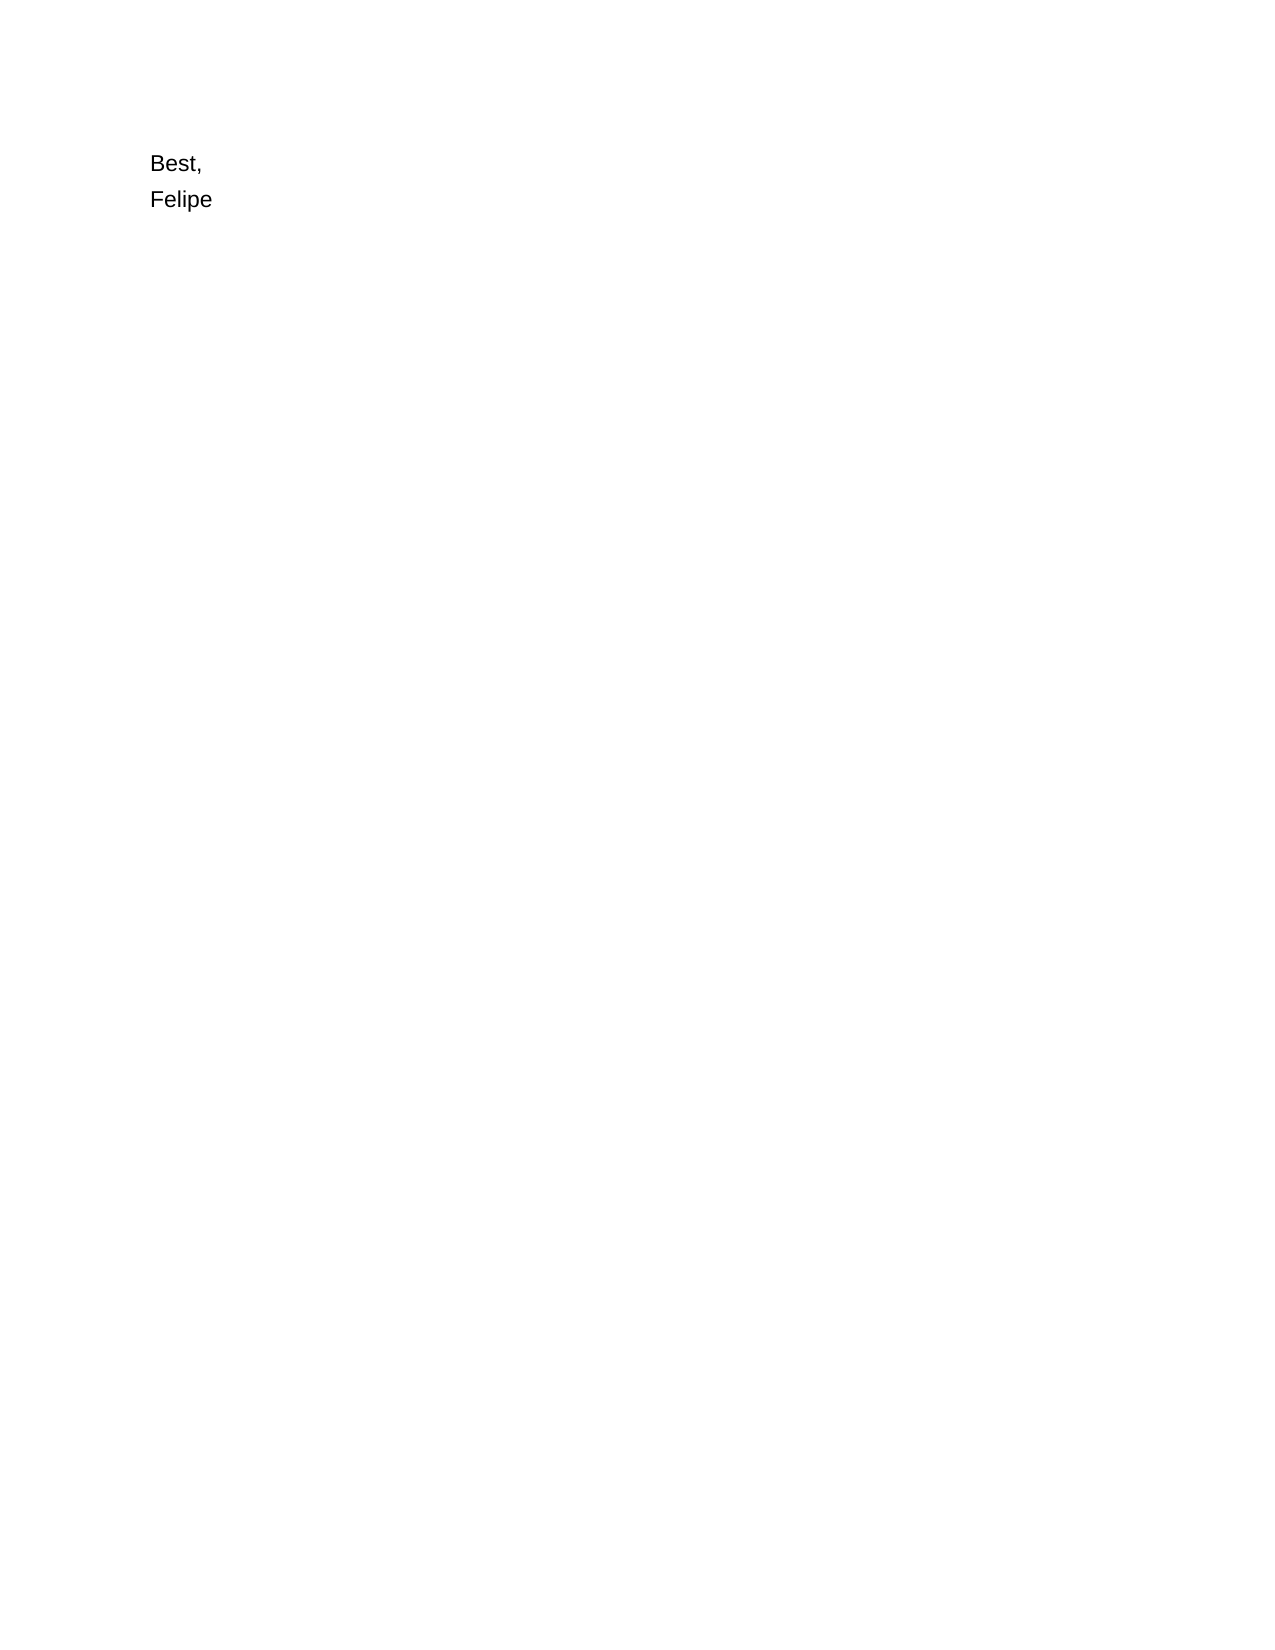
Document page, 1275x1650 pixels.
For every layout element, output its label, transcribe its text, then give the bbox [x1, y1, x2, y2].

text Felipe [150, 186, 1125, 213]
text Best, [150, 150, 1125, 176]
